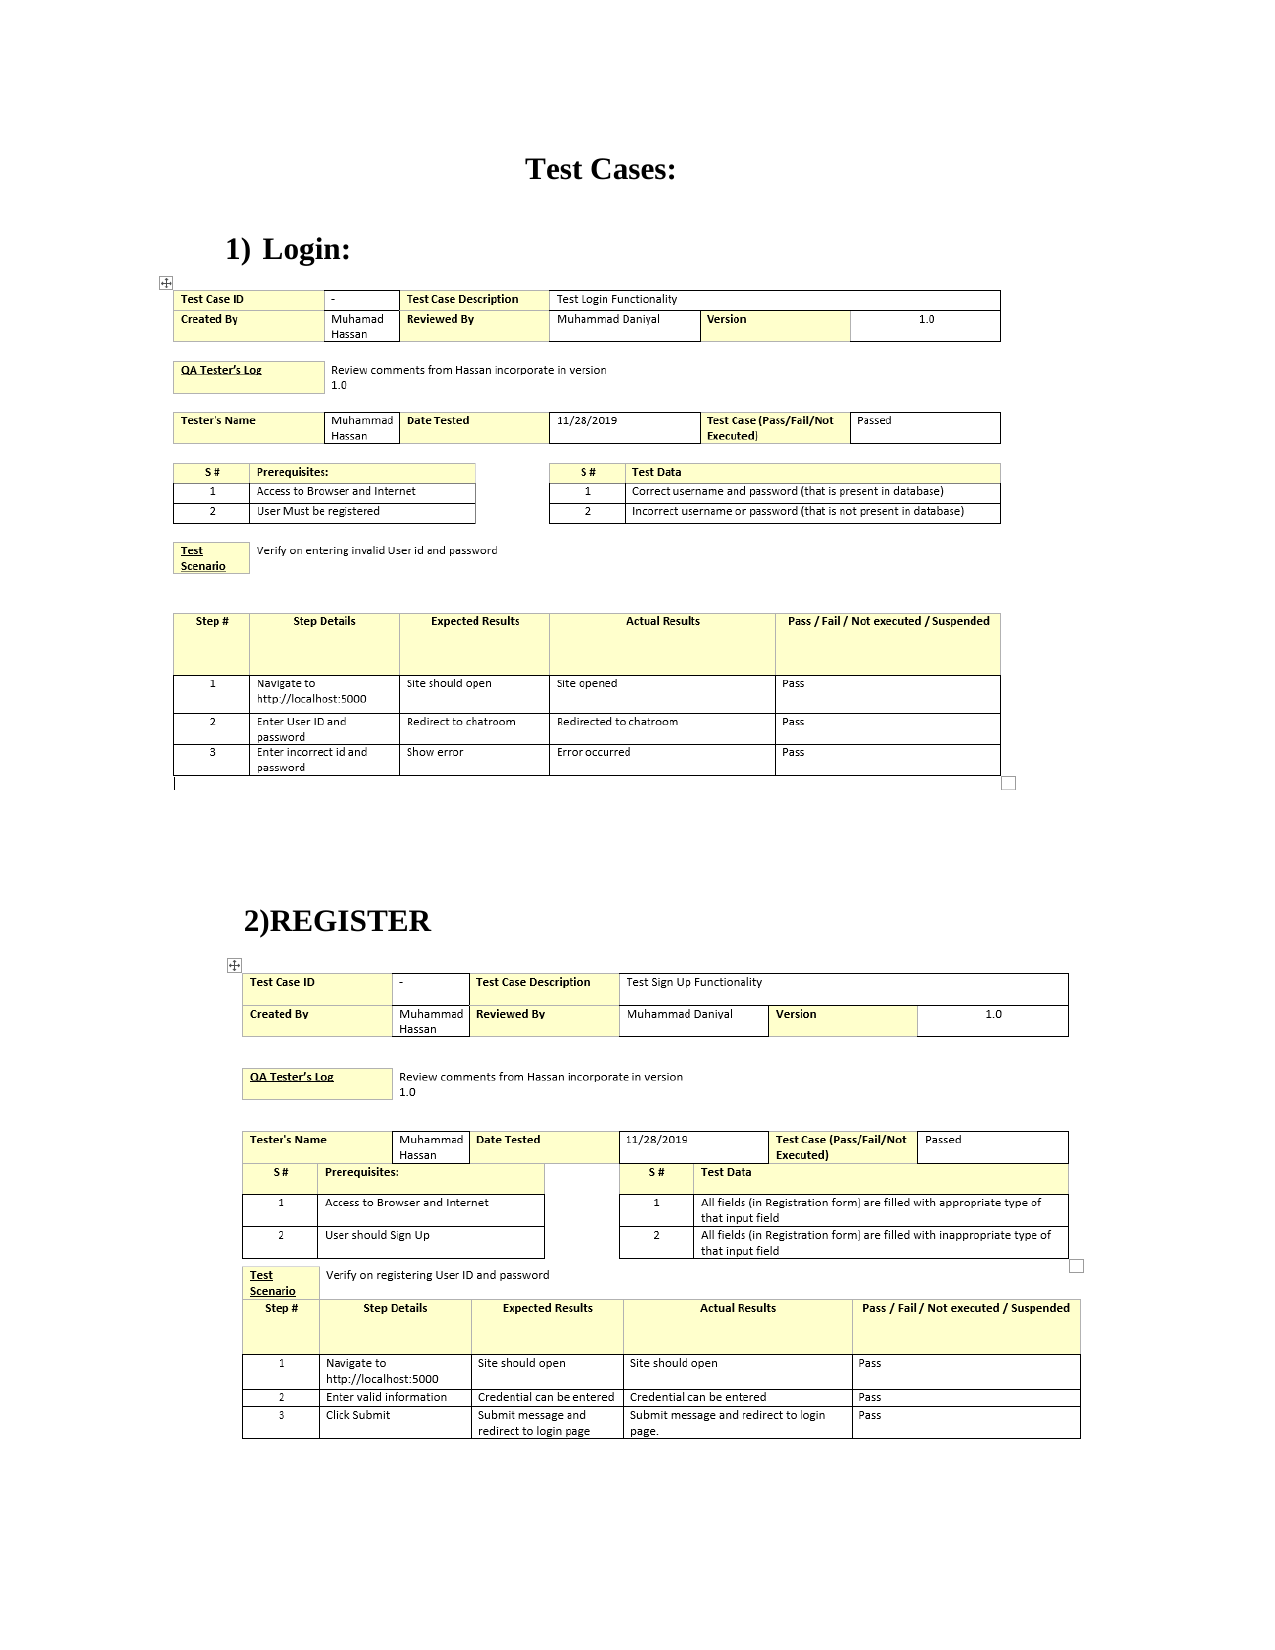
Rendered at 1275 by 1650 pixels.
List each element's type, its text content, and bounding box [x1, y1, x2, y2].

picture [150, 266, 1017, 790]
picture [225, 957, 1090, 1453]
list Login: [225, 230, 1125, 266]
text 2)REGISTER [150, 902, 1125, 938]
text Test Cases: [450, 150, 1125, 186]
